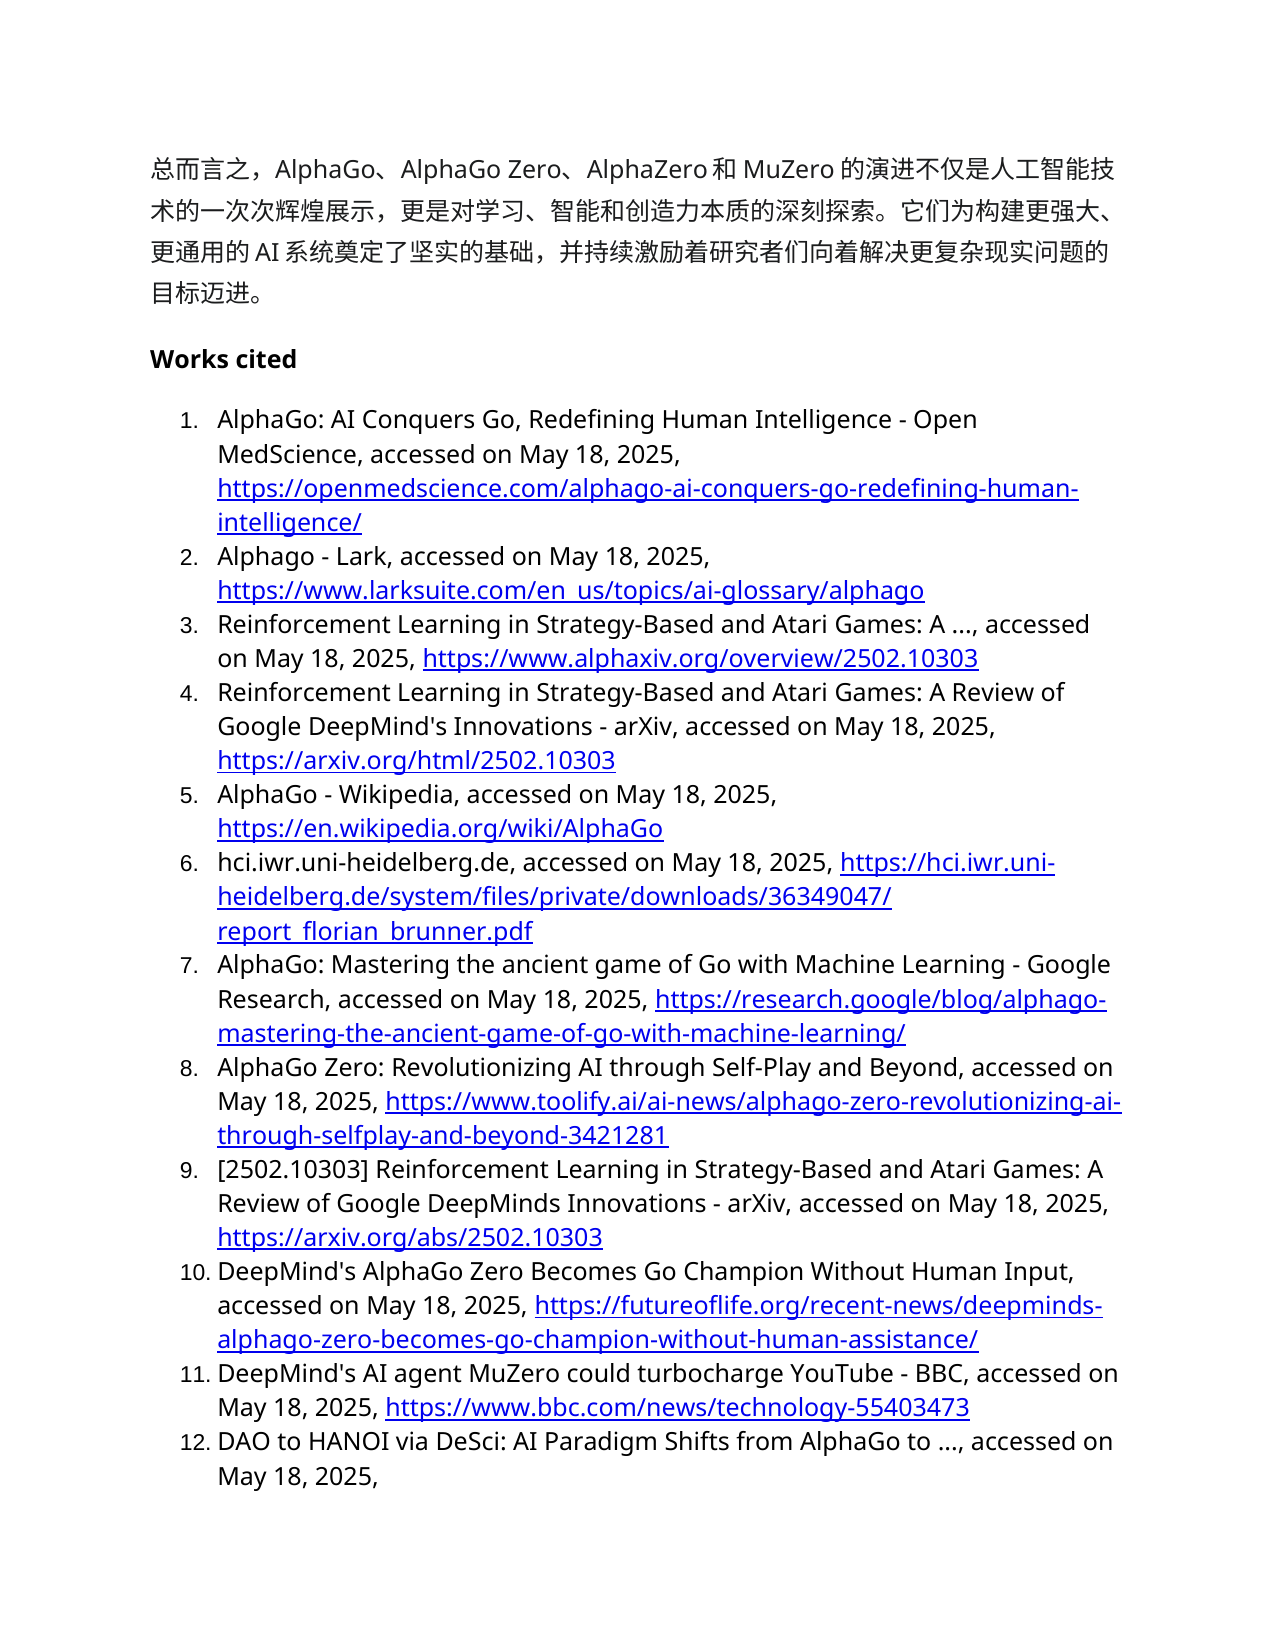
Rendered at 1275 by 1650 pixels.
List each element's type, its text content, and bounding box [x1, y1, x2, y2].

subtitle Works cited [150, 342, 1125, 376]
list AlphaGo - Wikipedia, accessed on May 18, 2025, https://en.wikipedia.org/wiki/AlphaGo [179, 777, 1125, 845]
list AlphaGo: AI Conquers Go, Redefining Human Intelligence - Open MedScience, accessed on May 18, 2025, https://openmedscience.com/alphago-ai-conquers-go-redefining-human-intelligence/ [179, 402, 1125, 538]
list [2502.10303] Reinforcement Learning in Strategy-Based and Atari Games: A Review of Google DeepMinds Innovations - arXiv, accessed on May 18, 2025, https://arxiv.org/abs/2502.10303 [179, 1152, 1125, 1254]
text 总而言之，AlphaGo、AlphaGo Zero、AlphaZero和MuZero的演进不仅是人工智能技术的一次次辉煌展示，更是对学习、智能和创造力本质的深刻探索。它们为构建更强大、更通用的AI系统奠定了坚实的基础，并持续激励着研究者们向着解决更复杂现实问题的目标迈进。 [150, 150, 1125, 310]
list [179, 1424, 1125, 1492]
list Reinforcement Learning in Strategy-Based and Atari Games: A Review of Google DeepMind's Innovations - arXiv, accessed on May 18, 2025, https://arxiv.org/html/2502.10303 [179, 675, 1125, 777]
list DeepMind's AI agent MuZero could turbocharge YouTube - BBC, accessed on May 18, 2025, https://www.bbc.com/news/technology-55403473 [179, 1356, 1125, 1424]
list AlphaGo Zero: Revolutionizing AI through Self-Play and Beyond, accessed on May 18, 2025, https://www.toolify.ai/ai-news/alphago-zero-revolutionizing-ai-through-selfplay-and-beyond-3421281 [179, 1049, 1125, 1152]
list DeepMind's AlphaGo Zero Becomes Go Champion Without Human Input, accessed on May 18, 2025, https://futureoflife.org/recent-news/deepminds-alphago-zero-becomes-go-champion-without-human-assistance/ [179, 1254, 1125, 1356]
list hci.iwr.uni-heidelberg.de, accessed on May 18, 2025, https://hci.iwr.uni-heidelberg.de/system/files/private/downloads/36349047/report_florian_brunner.pdf [179, 845, 1125, 947]
list AlphaGo: Mastering the ancient game of Go with Machine Learning - Google Research, accessed on May 18, 2025, https://research.google/blog/alphago-mastering-the-ancient-game-of-go-with-machine-learning/ [179, 947, 1125, 1049]
list Alphago - Lark, accessed on May 18, 2025, https://www.larksuite.com/en_us/topics/ai-glossary/alphago [179, 538, 1125, 607]
list Reinforcement Learning in Strategy-Based and Atari Games: A ..., accessed on May 18, 2025, https://www.alphaxiv.org/overview/2502.10303 [179, 607, 1125, 675]
